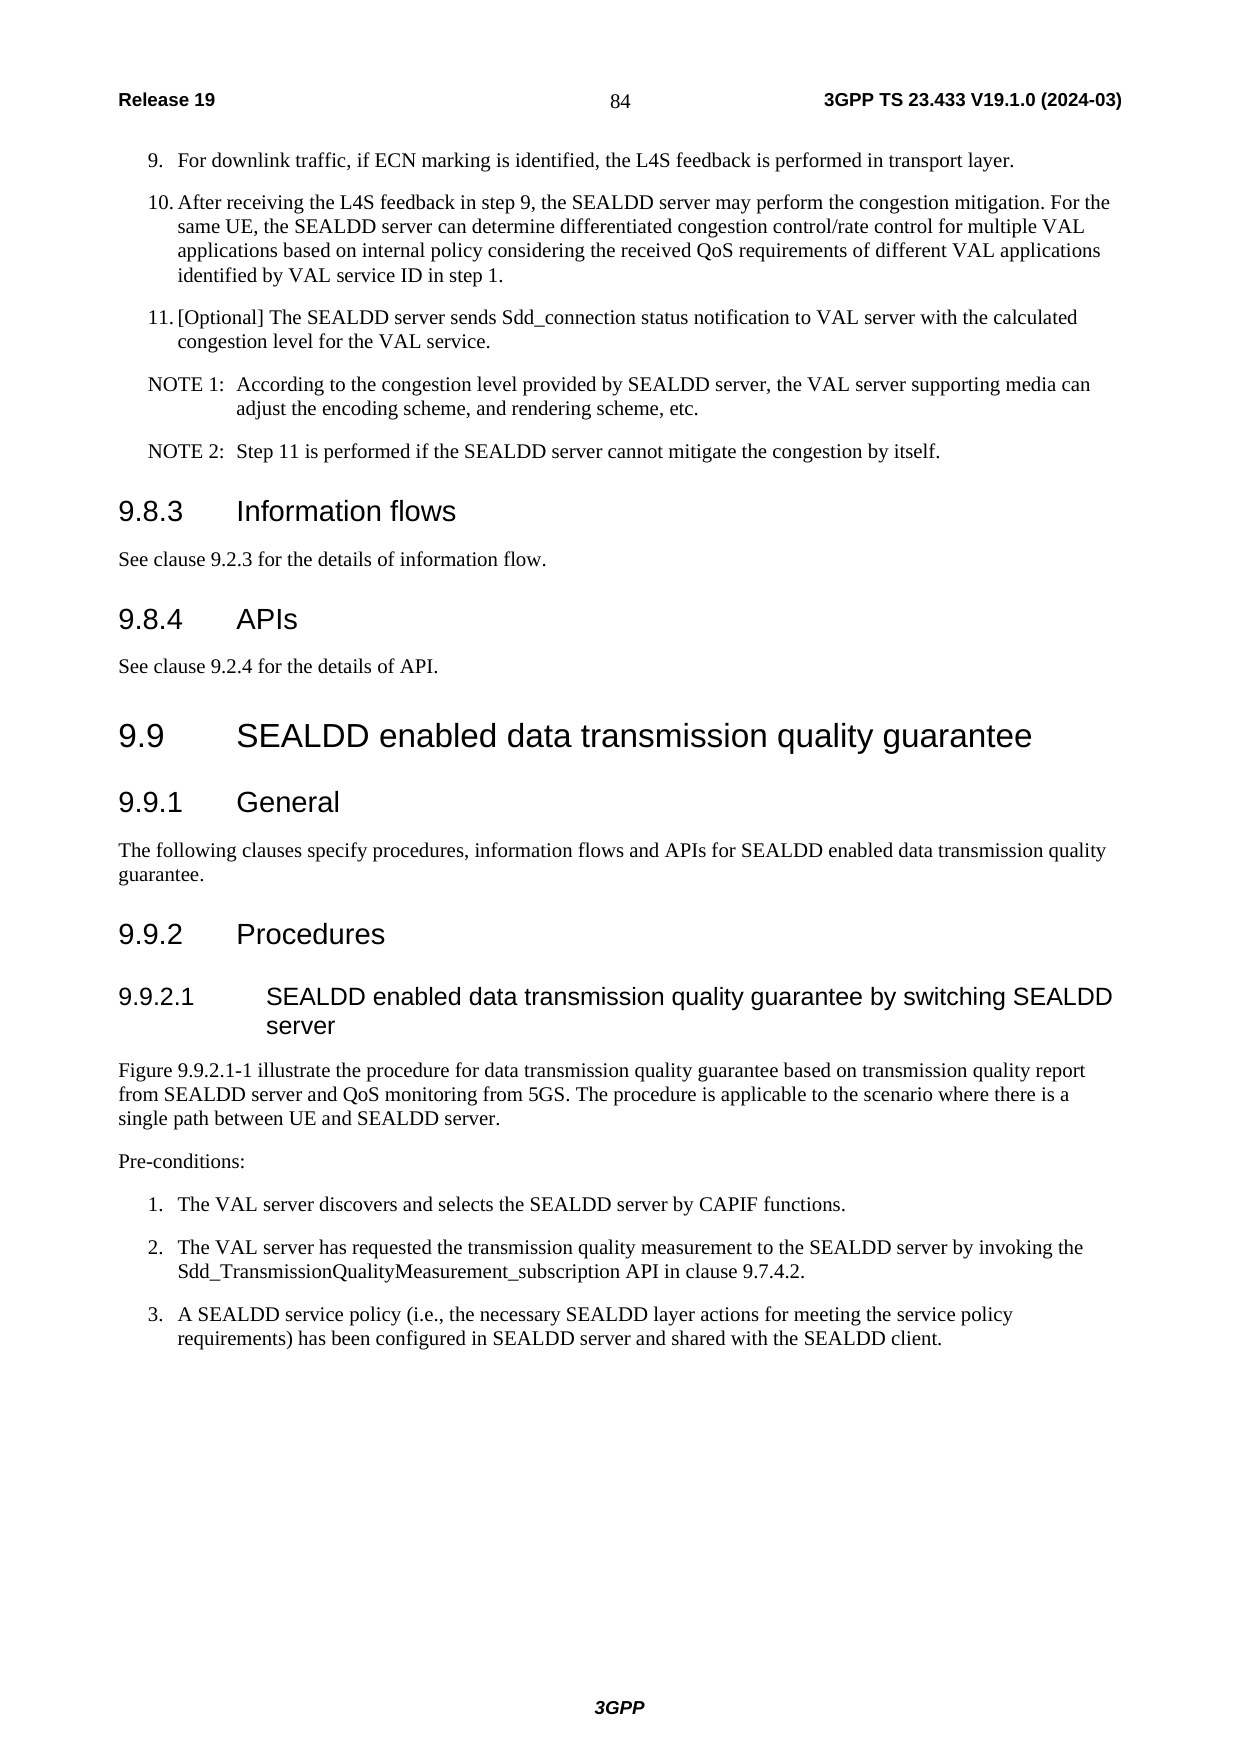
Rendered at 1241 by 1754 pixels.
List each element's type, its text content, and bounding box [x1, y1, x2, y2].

text 3. A SEALDD service policy (i.e., the necessary SEALDD layer actions for meeting the service policy requirements) has been configured in SEALDD server and shared with the SEALDD client. [148, 1302, 1122, 1350]
text 1. The VAL server discovers and selects the SEALDD server by CAPIF functions. [148, 1192, 1122, 1216]
text 2. The VAL server has requested the transmission quality measurement to the SEALDD server by invoking the Sdd_TransmissionQualityMeasurement_subscription API in clause 9.7.4.2. [148, 1235, 1122, 1283]
text 10. After receiving the L4S feedback in step 9, the SEALDD server may perform the congestion mitigation. For the same UE, the SEALDD server can determine differentiated congestion control/rate control for multiple VAL applications based on internal policy considering the received QoS requirements of different VAL applications identified by VAL service ID in step 1. [148, 190, 1122, 287]
subtitle 9.9.2.1 SEALDD enabled data transmission quality guarantee by switching SEALDD server [118, 982, 1122, 1039]
subtitle 9.9.2 Procedures [118, 917, 1122, 951]
text The following clauses specify procedures, information flows and APIs for SEALDD enabled data transmission quality guarantee. [118, 838, 1122, 886]
text 9. For downlink traffic, if ECN marking is identified, the L4S feedback is performed in transport layer. [148, 147, 1122, 172]
text See clause 9.2.3 for the details of information flow. [118, 547, 1122, 571]
text NOTE 1: According to the congestion level provided by SEALDD server, the VAL server supporting media can adjust the encoding scheme, and rendering scheme, etc. [148, 372, 1122, 420]
subtitle 9.9.1 General [118, 786, 1122, 819]
text 11. [Optional] The SEALDD server sends Sdd_connection status notification to VAL server with the calculated congestion level for the VAL service. [148, 305, 1122, 353]
text Figure 9.9.2.1-1 illustrate the procedure for data transmission quality guarantee based on transmission quality report from SEALDD server and QoS monitoring from 5GS. The procedure is applicable to the scenario where there is a single path between UE and SEALDD server. [118, 1058, 1122, 1130]
text See clause 9.2.4 for the details of API. [118, 654, 1122, 678]
text NOTE 2: Step 11 is performed if the SEALDD server cannot mitigate the congestion by itself. [148, 439, 1122, 463]
text Pre-conditions: [118, 1149, 1122, 1173]
subtitle 9.8.3 Information flows [118, 494, 1122, 528]
subtitle 9.9 SEALDD enabled data transmission quality guarantee [118, 716, 1122, 754]
subtitle 9.8.4 APIs [118, 602, 1122, 636]
